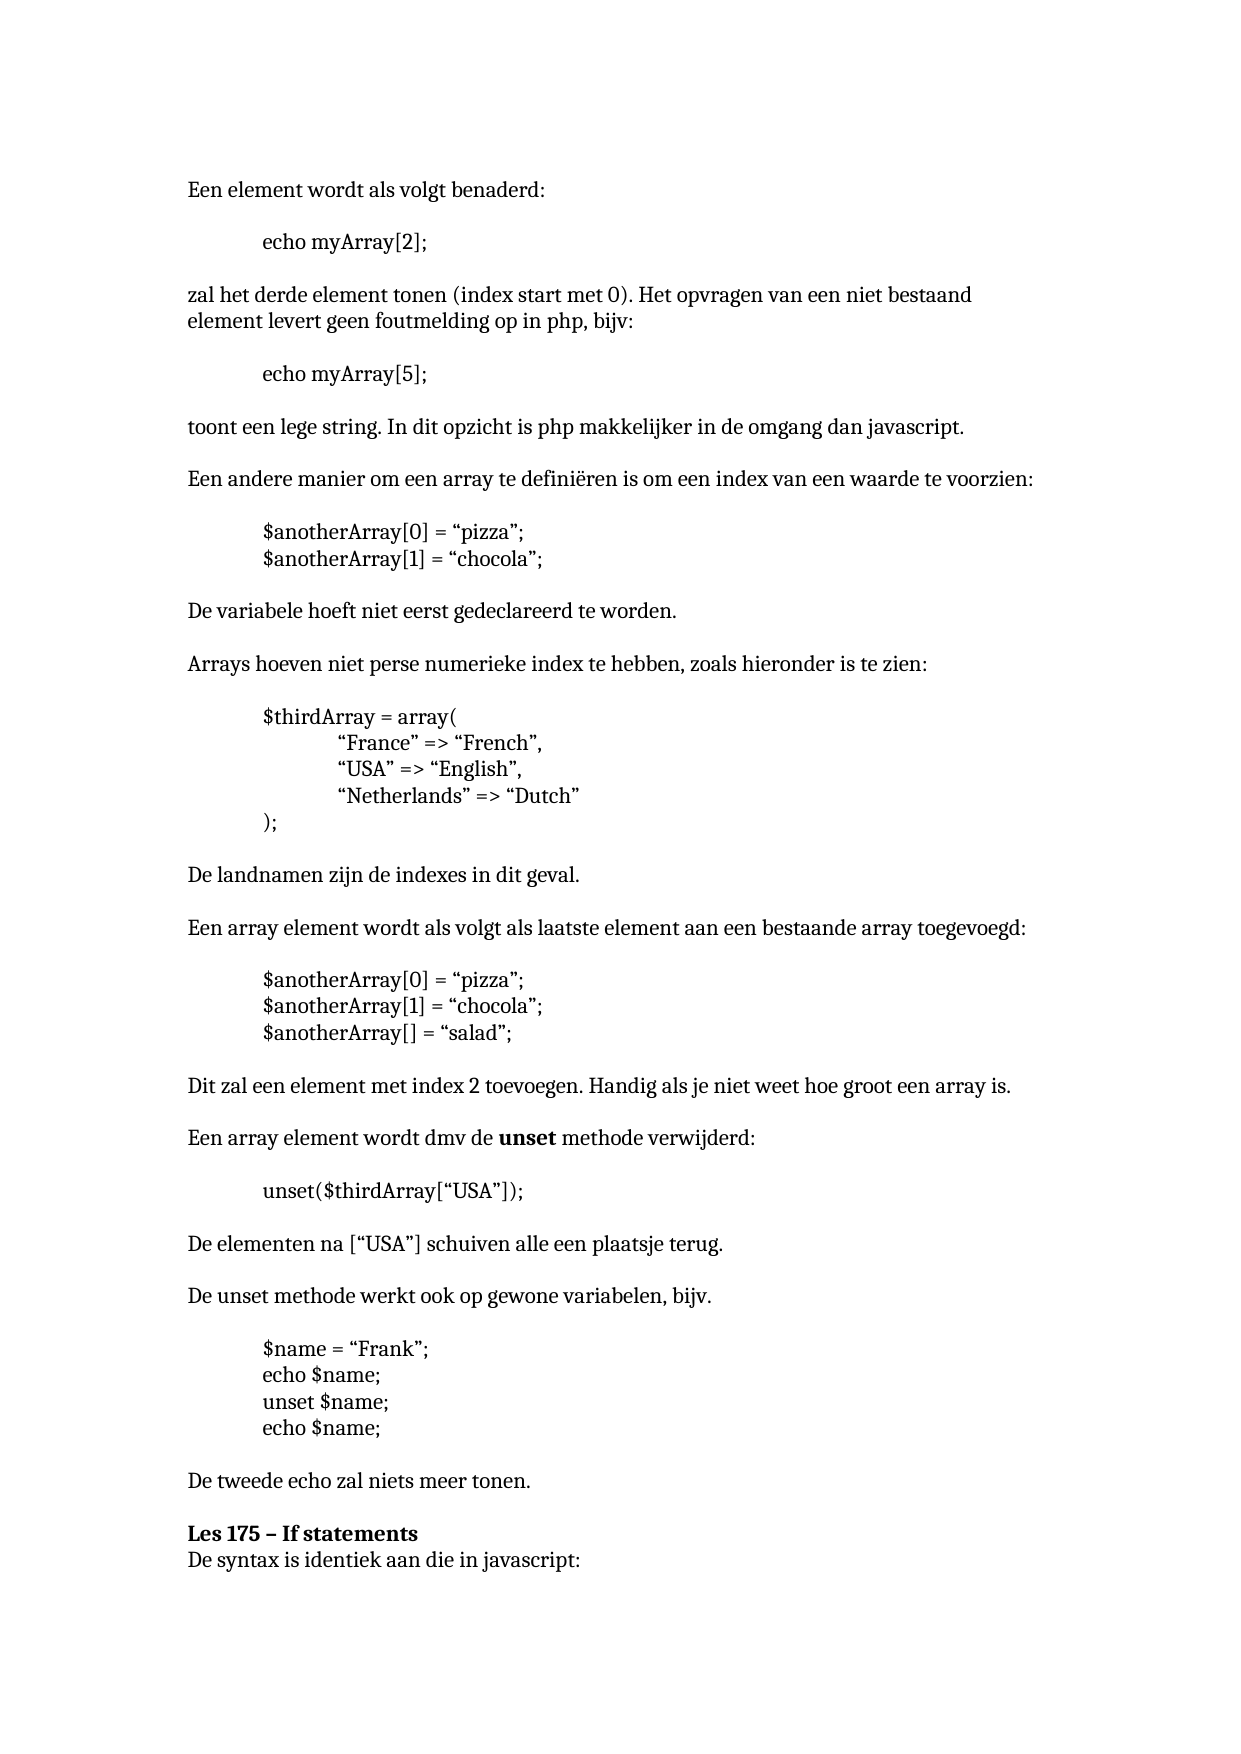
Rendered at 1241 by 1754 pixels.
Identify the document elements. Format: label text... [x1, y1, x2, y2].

text unset($thirdArray[“USA”]); [187, 1178, 1053, 1204]
text echo $name; [187, 1362, 1053, 1389]
text “Netherlands” => “Dutch” [187, 782, 1053, 809]
text toont een lege string. In dit opzicht is php makkelijker in de omgang dan javascript. [187, 413, 1053, 440]
text echo myArray[2]; [187, 229, 1053, 255]
text De syntax is identiek aan die in javascript: [187, 1547, 1053, 1573]
text “France” => “French”, [187, 730, 1053, 756]
text Een element wordt als volgt benaderd: [187, 176, 1053, 203]
text $anotherArray[0] = “pizza”; [187, 967, 1053, 993]
text $anotherArray[] = “salad”; [187, 1020, 1053, 1046]
text $name = “Frank”; [187, 1336, 1053, 1362]
text De variabele hoeft niet eerst gedeclareerd te worden. [187, 598, 1053, 624]
text echo myArray[5]; [187, 361, 1053, 387]
text Een andere manier om een array te definiëren is om een index van een waarde te voorzien: [187, 466, 1053, 493]
text “USA” => “English”, [187, 756, 1053, 782]
text De tweede echo zal niets meer tonen. [187, 1468, 1053, 1494]
text $anotherArray[0] = “pizza”; [187, 519, 1053, 545]
text $anotherArray[1] = “chocola”; [187, 993, 1053, 1020]
text De unset methode werkt ook op gewone variabelen, bijv. [187, 1283, 1053, 1309]
text unset $name; [187, 1389, 1053, 1415]
text De elementen na [“USA”] schuiven alle een plaatsje terug. [187, 1231, 1053, 1257]
text Een array element wordt dmv de unset methode verwijderd: [187, 1125, 1053, 1151]
text ); [187, 809, 1053, 835]
text Arrays hoeven niet perse numerieke index te hebben, zoals hieronder is te zien: [187, 651, 1053, 677]
text Dit zal een element met index 2 toevoegen. Handig als je niet weet hoe groot een array is. [187, 1072, 1053, 1099]
text echo $name; [187, 1415, 1053, 1441]
text De landnamen zijn de indexes in dit geval. [187, 862, 1053, 888]
text $anotherArray[1] = “chocola”; [187, 545, 1053, 572]
text Een array element wordt als volgt als laatste element aan een bestaande array toegevoegd: [187, 914, 1053, 941]
text $thirdArray = array( [187, 703, 1053, 730]
text Les 175 – If statements [187, 1520, 1053, 1547]
text zal het derde element tonen (index start met 0). Het opvragen van een niet bestaand element levert geen foutmelding op in php, bijv: [187, 282, 1053, 334]
